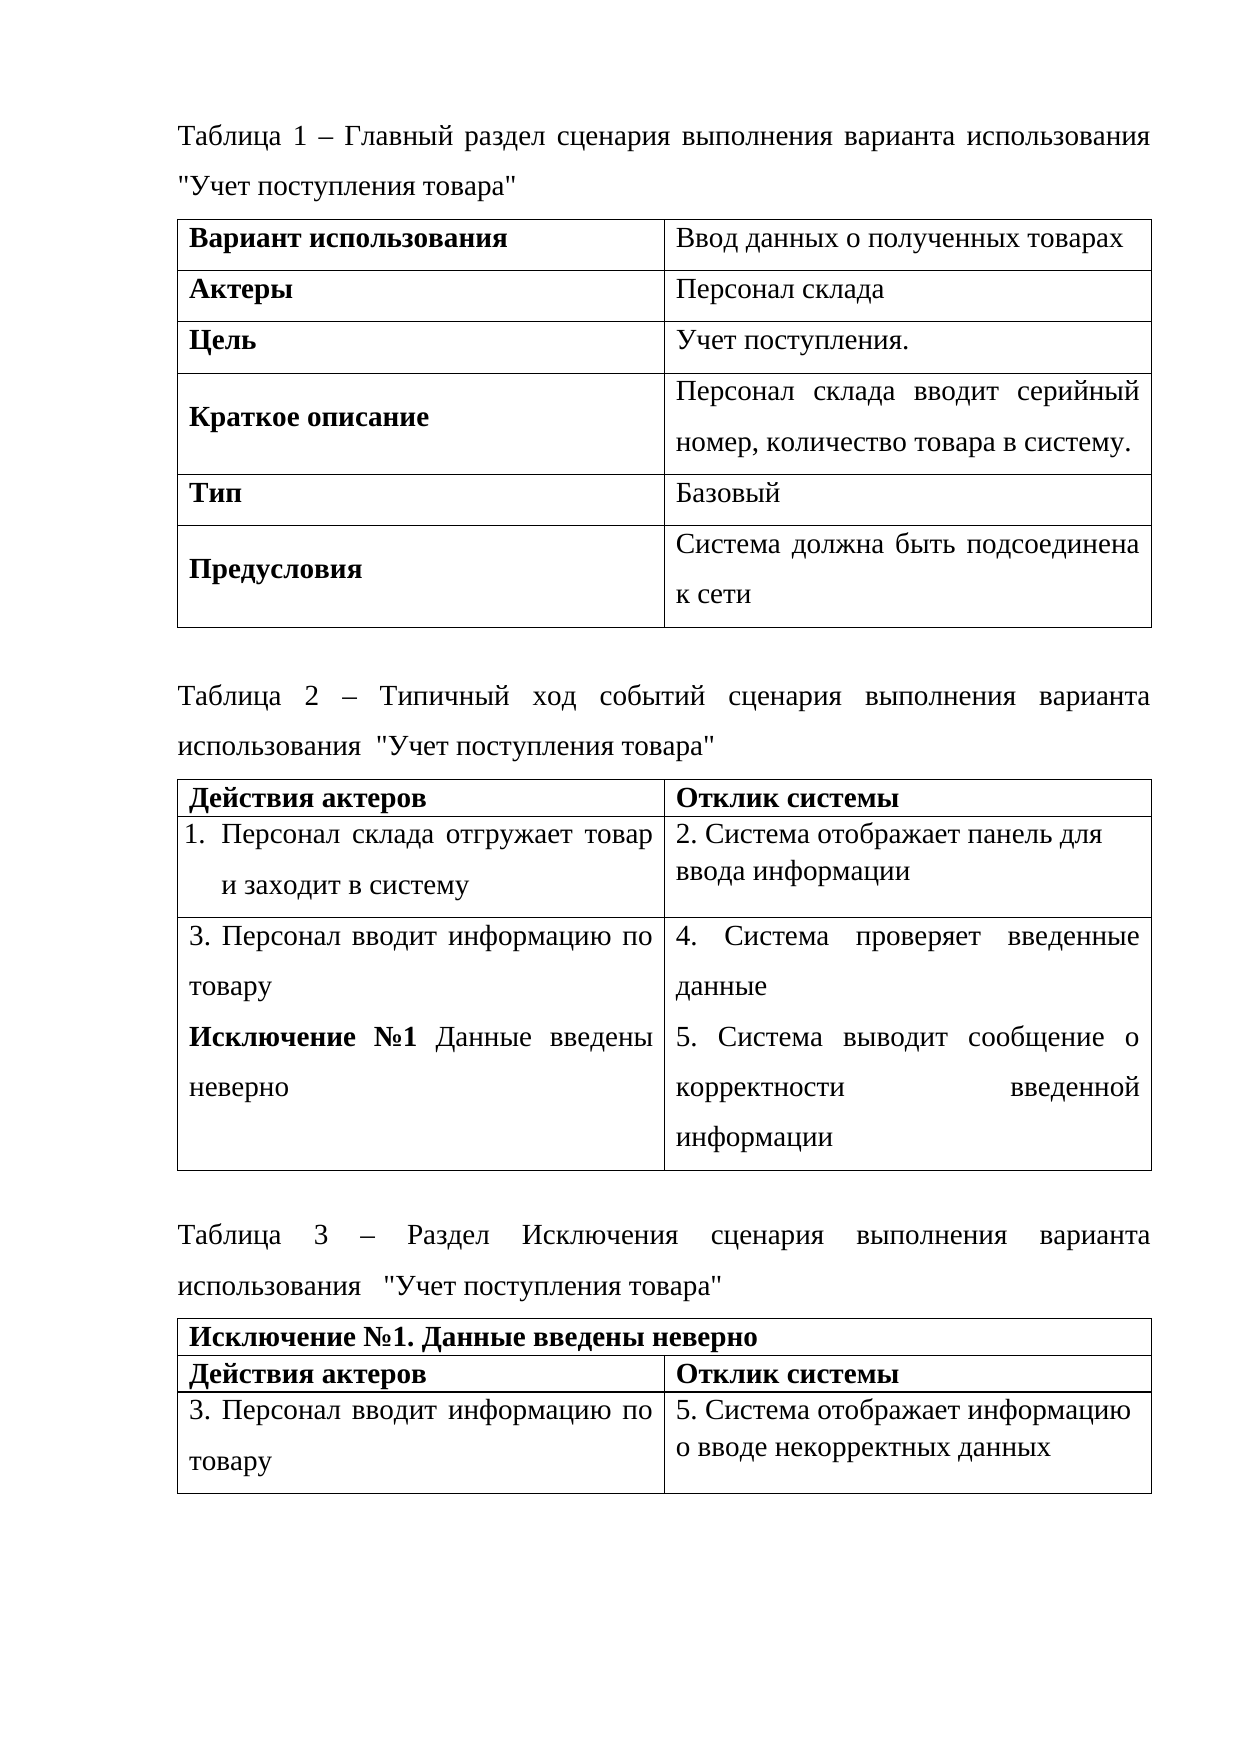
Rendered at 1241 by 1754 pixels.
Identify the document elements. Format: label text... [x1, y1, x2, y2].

table_header Исключение №1. Данные введены неверно [178, 1319, 1151, 1355]
table_cell Персонал склада [665, 271, 1151, 321]
text Таблица 2 – Типичный ход событий сценария выполнения варианта использования "Учет поступления товара" [177, 678, 1152, 762]
table_cell 3. Персонал вводит информацию по товару Исключение №1 Данные введены неверно [178, 918, 664, 1169]
table_cell Актеры [178, 271, 664, 321]
table_header Вариант использования [178, 220, 664, 270]
table_cell Действия актеров [178, 1356, 664, 1391]
table_header Действия актеров [178, 780, 664, 816]
table_cell 3. Персонал вводит информацию по товару [178, 1393, 664, 1493]
table_cell Персонал склада отгружает товар и заходит в систему [178, 817, 664, 917]
table_cell 5. Система отображает информацию о вводе некорректных данных [665, 1393, 1151, 1493]
table_cell Отклик системы [665, 1356, 1151, 1391]
table_cell Базовый [665, 475, 1151, 525]
table_cell 2. Система отображает панель для ввода информации [665, 817, 1151, 917]
table_header Ввод данных о полученных товарах [665, 220, 1151, 270]
table_cell Учет поступления. [665, 322, 1151, 372]
table_cell Система должна быть подсоединена к сети [665, 526, 1151, 627]
text Таблица 1 – Главный раздел сценария выполнения варианта использования "Учет поступления товара" [177, 118, 1152, 202]
table_cell Тип [178, 475, 664, 525]
table_header Отклик системы [665, 780, 1151, 816]
table_cell Персонал склада вводит серийный номер, количество товара в систему. [665, 374, 1151, 474]
text Таблица 3 – Раздел Исключения сценария выполнения варианта использования "Учет поступления товара" [177, 1217, 1152, 1301]
table_cell Предусловия [178, 526, 664, 627]
table_cell Краткое описание [178, 374, 664, 474]
table_cell Цель [178, 322, 664, 372]
table_cell 4. Система проверяет введенные данные 5. Система выводит сообщение о корректности введенной информации [665, 918, 1151, 1169]
